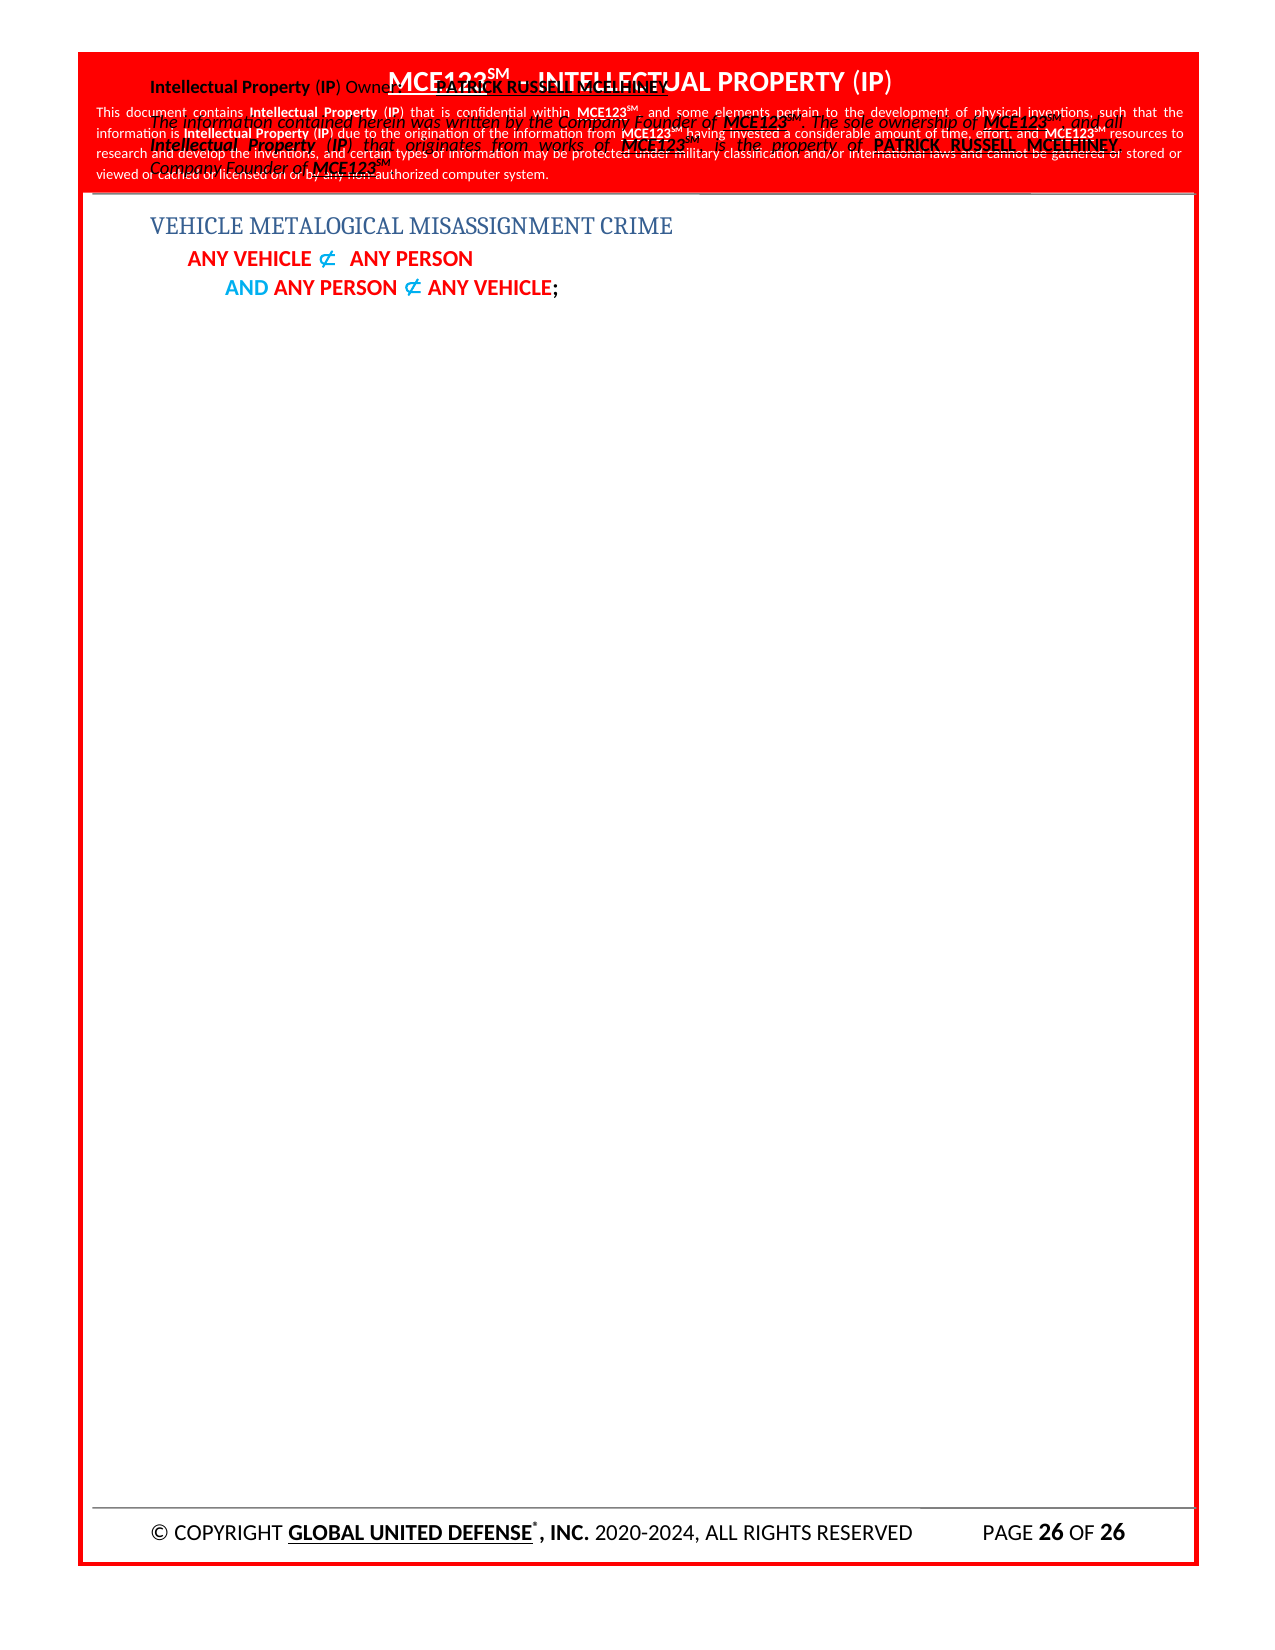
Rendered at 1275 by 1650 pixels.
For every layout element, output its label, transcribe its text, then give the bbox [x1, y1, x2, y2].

text ANY VEHICLE Ë ANY PERSON [187, 244, 1125, 273]
subtitle VEHICLE METALOGICAL MISASSIGNMENT CRIME [150, 212, 1125, 240]
text AND ANY PERSON Ë ANY VEHICLE; [187, 273, 1125, 301]
